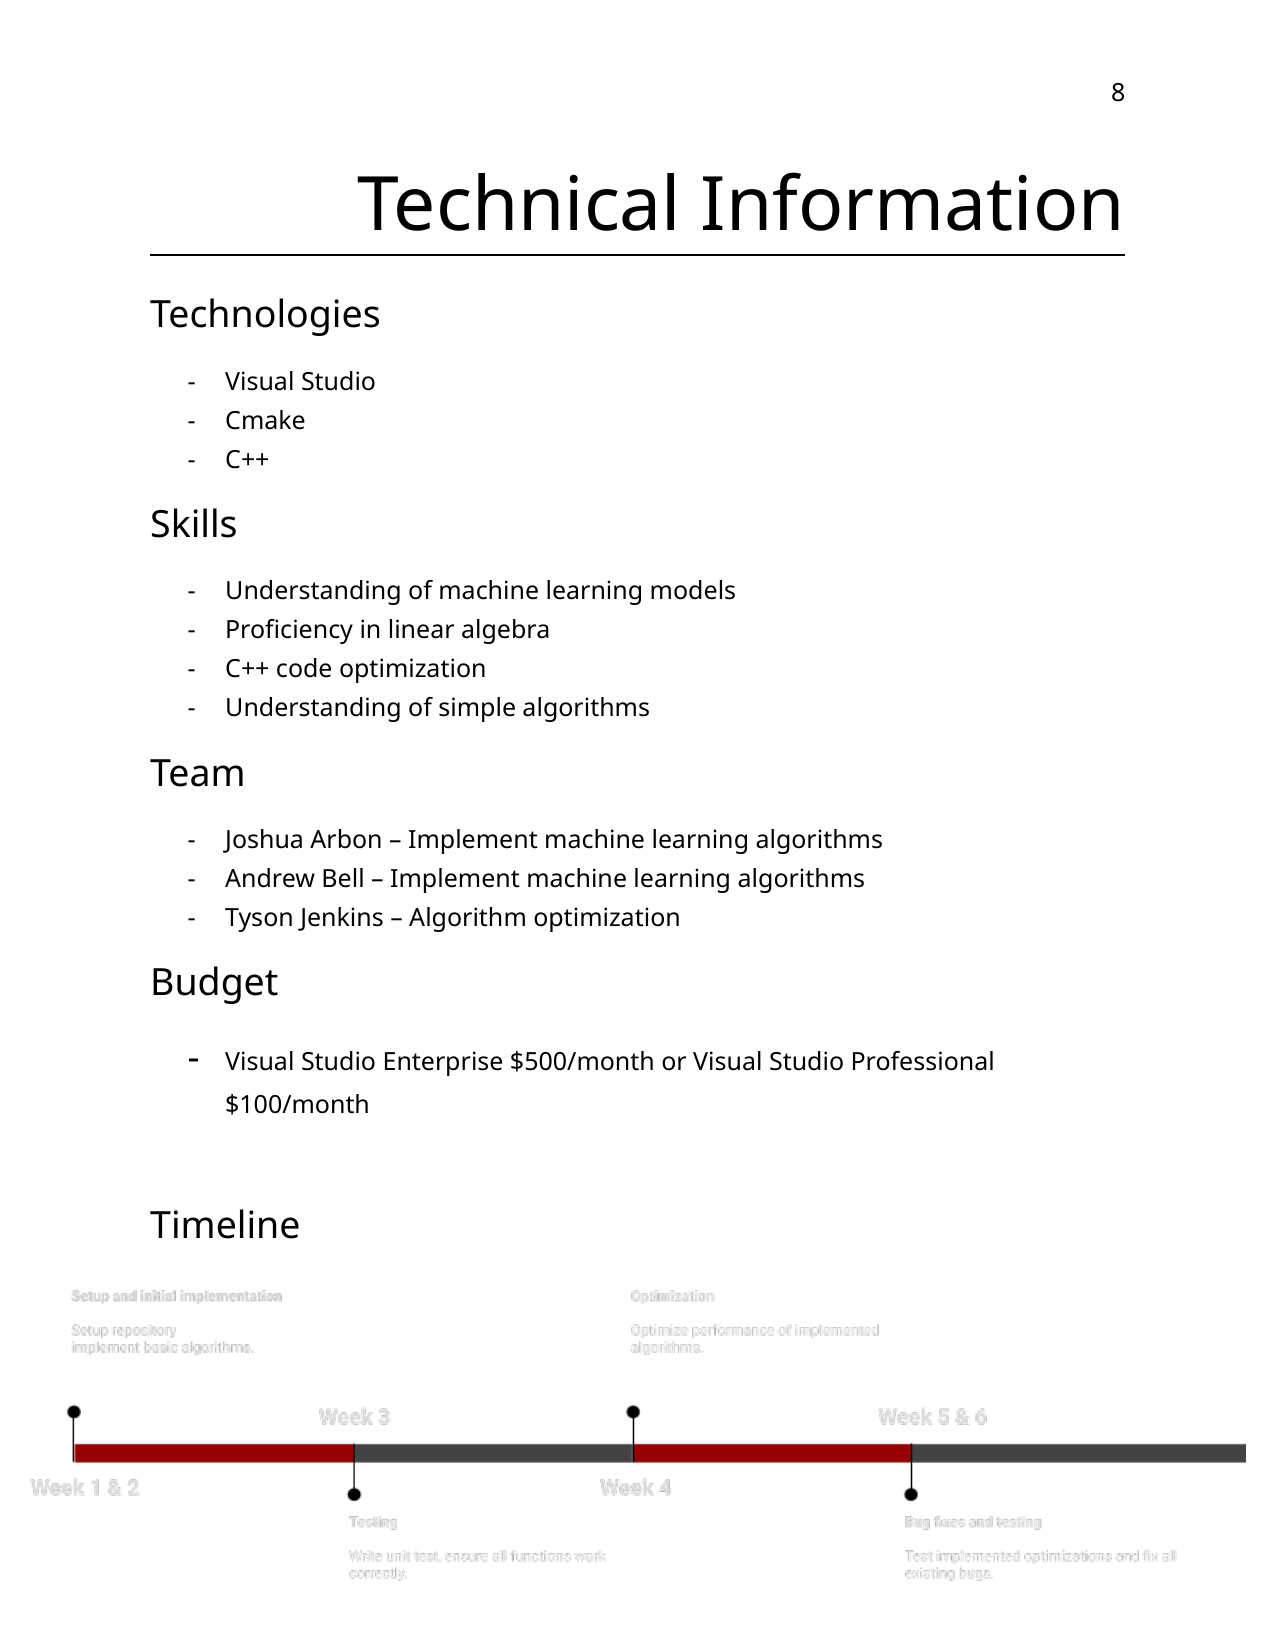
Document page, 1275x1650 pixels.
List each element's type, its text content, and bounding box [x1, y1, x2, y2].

text Budget [150, 955, 1125, 1006]
text Timeline [150, 1198, 1125, 1249]
list Tyson Jenkins – Algorithm optimization [187, 899, 1125, 934]
list Understanding of machine learning models [187, 573, 1125, 607]
list Cmake [187, 402, 1125, 436]
text Team [150, 746, 1125, 797]
list Proficiency in linear algebra [187, 612, 1125, 646]
text Technologies [150, 288, 1125, 339]
list Andrew Bell – Implement machine learning algorithms [187, 860, 1125, 894]
list C++ [187, 441, 1125, 476]
picture [19, 1263, 1246, 1624]
list Joshua Arbon – Implement machine learning algorithms [187, 821, 1125, 855]
text Skills [150, 497, 1125, 548]
list Visual Studio Enterprise $500/month or Visual Studio Professional $100/month [187, 1031, 1125, 1121]
list Understanding of simple algorithms [187, 690, 1125, 724]
text Technical Information [150, 150, 1125, 254]
list C++ code optimization [187, 651, 1125, 685]
list Visual Studio [187, 363, 1125, 397]
